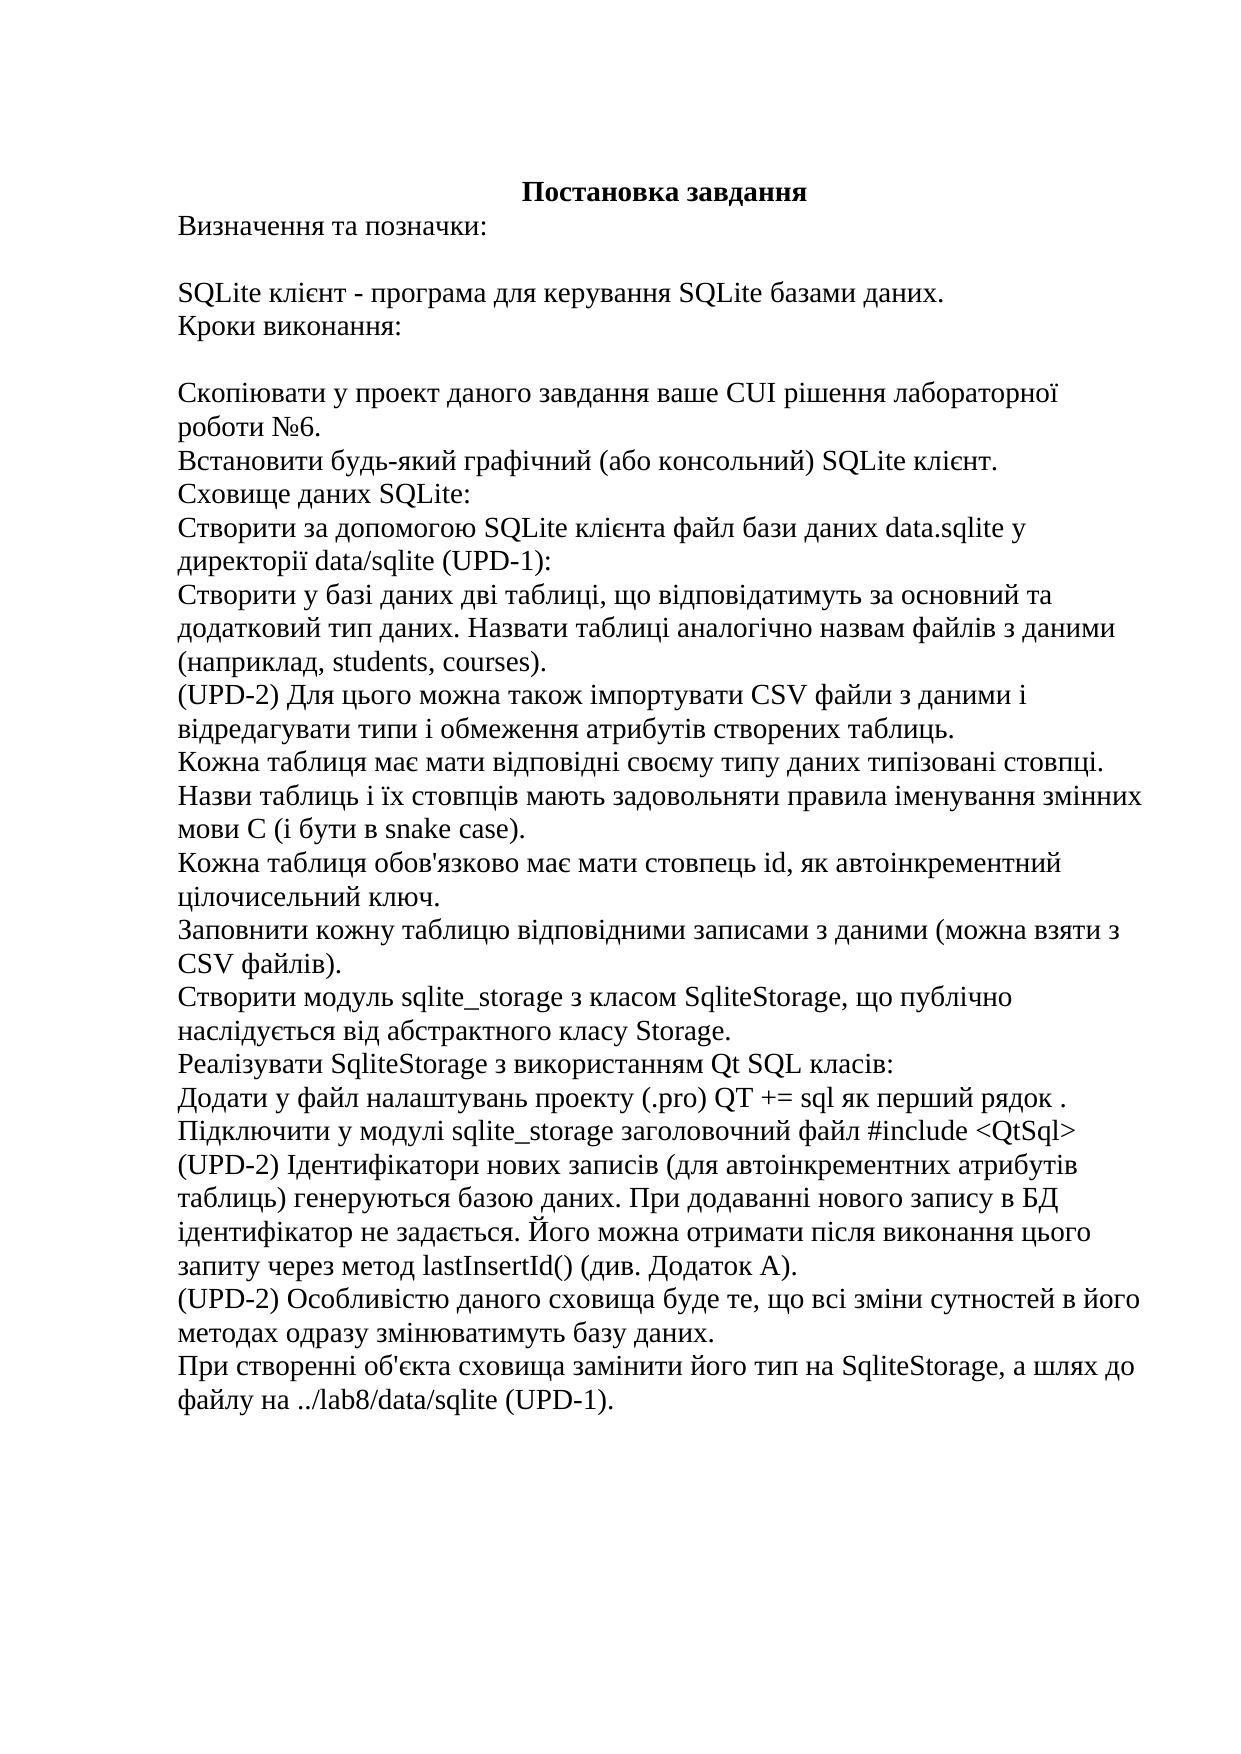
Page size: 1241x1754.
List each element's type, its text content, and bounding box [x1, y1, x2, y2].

text Скопіювати у проект даного завдання ваше CUI рішення лабораторної роботи №6. [177, 376, 1152, 443]
text Назви таблиць і їх стовпців мають задовольняти правила іменування змінних мови С (і бути в snake case). [177, 778, 1152, 845]
text Створити модуль sqlite_storage з класом SqliteStorage, що публічно наслідується від абстрактного класу Storage. [177, 979, 1152, 1046]
text При створенні об'єкта сховища замінити його тип на SqliteStorage, а шлях до файлу на ../lab8/data/sqlite (UPD-1). [177, 1348, 1152, 1415]
text Реалізувати SqliteStorage з використанням Qt SQL класів: [177, 1046, 1152, 1080]
text Кроки виконання: [177, 308, 1152, 342]
text Заповнити кожну таблицю відповідними записами з даними (можна взяти з CSV файлів). [177, 912, 1152, 979]
text Створити у базі даних дві таблиці, що відповідатимуть за основний та додатковий тип даних. Назвати таблиці аналогічно назвам файлів з даними (наприклад, students, courses). [177, 577, 1152, 677]
text Визначення та позначки: [177, 208, 1152, 241]
text (UPD-2) Особливістю даного сховища буде те, що всі зміни сутностей в його методах одразу змінюватимуть базу даних. [177, 1281, 1152, 1348]
text Кожна таблиця обов'язково має мати стовпець id, як автоінкрементний цілочисельний ключ. [177, 845, 1152, 912]
text Сховище даних SQLite: [177, 476, 1152, 510]
text Кожна таблиця має мати відповідні своєму типу даних типізовані стовпці. [177, 744, 1152, 778]
text Постановка завдання [177, 174, 1152, 208]
text (UPD-2) Ідентифікатори нових записів (для автоінкрементних атрибутів таблиць) генеруються базою даних. При додаванні нового запису в БД ідентифікатор не задається. Його можна отримати після виконання цього запиту через метод lastInsertId() (див. Додаток А). [177, 1147, 1152, 1281]
text (UPD-2) Для цього можна також імпортувати CSV файли з даними і відредагувати типи і обмеження атрибутів створених таблиць. [177, 677, 1152, 744]
text Підключити у модулі sqlite_storage заголовочний файл #include <QtSql> [177, 1113, 1152, 1147]
text Встановити будь-який графічний (або консольний) SQLite клієнт. [177, 443, 1152, 476]
text Створити за допомогою SQLite клієнта файл бази даних data.sqlite у директорії data/sqlite (UPD-1): [177, 510, 1152, 577]
text SQLite клієнт - програма для керування SQLite базами даних. [177, 275, 1152, 308]
text Додати у файл налаштувань проекту (.pro) QT += sql як перший рядок . [177, 1080, 1152, 1113]
